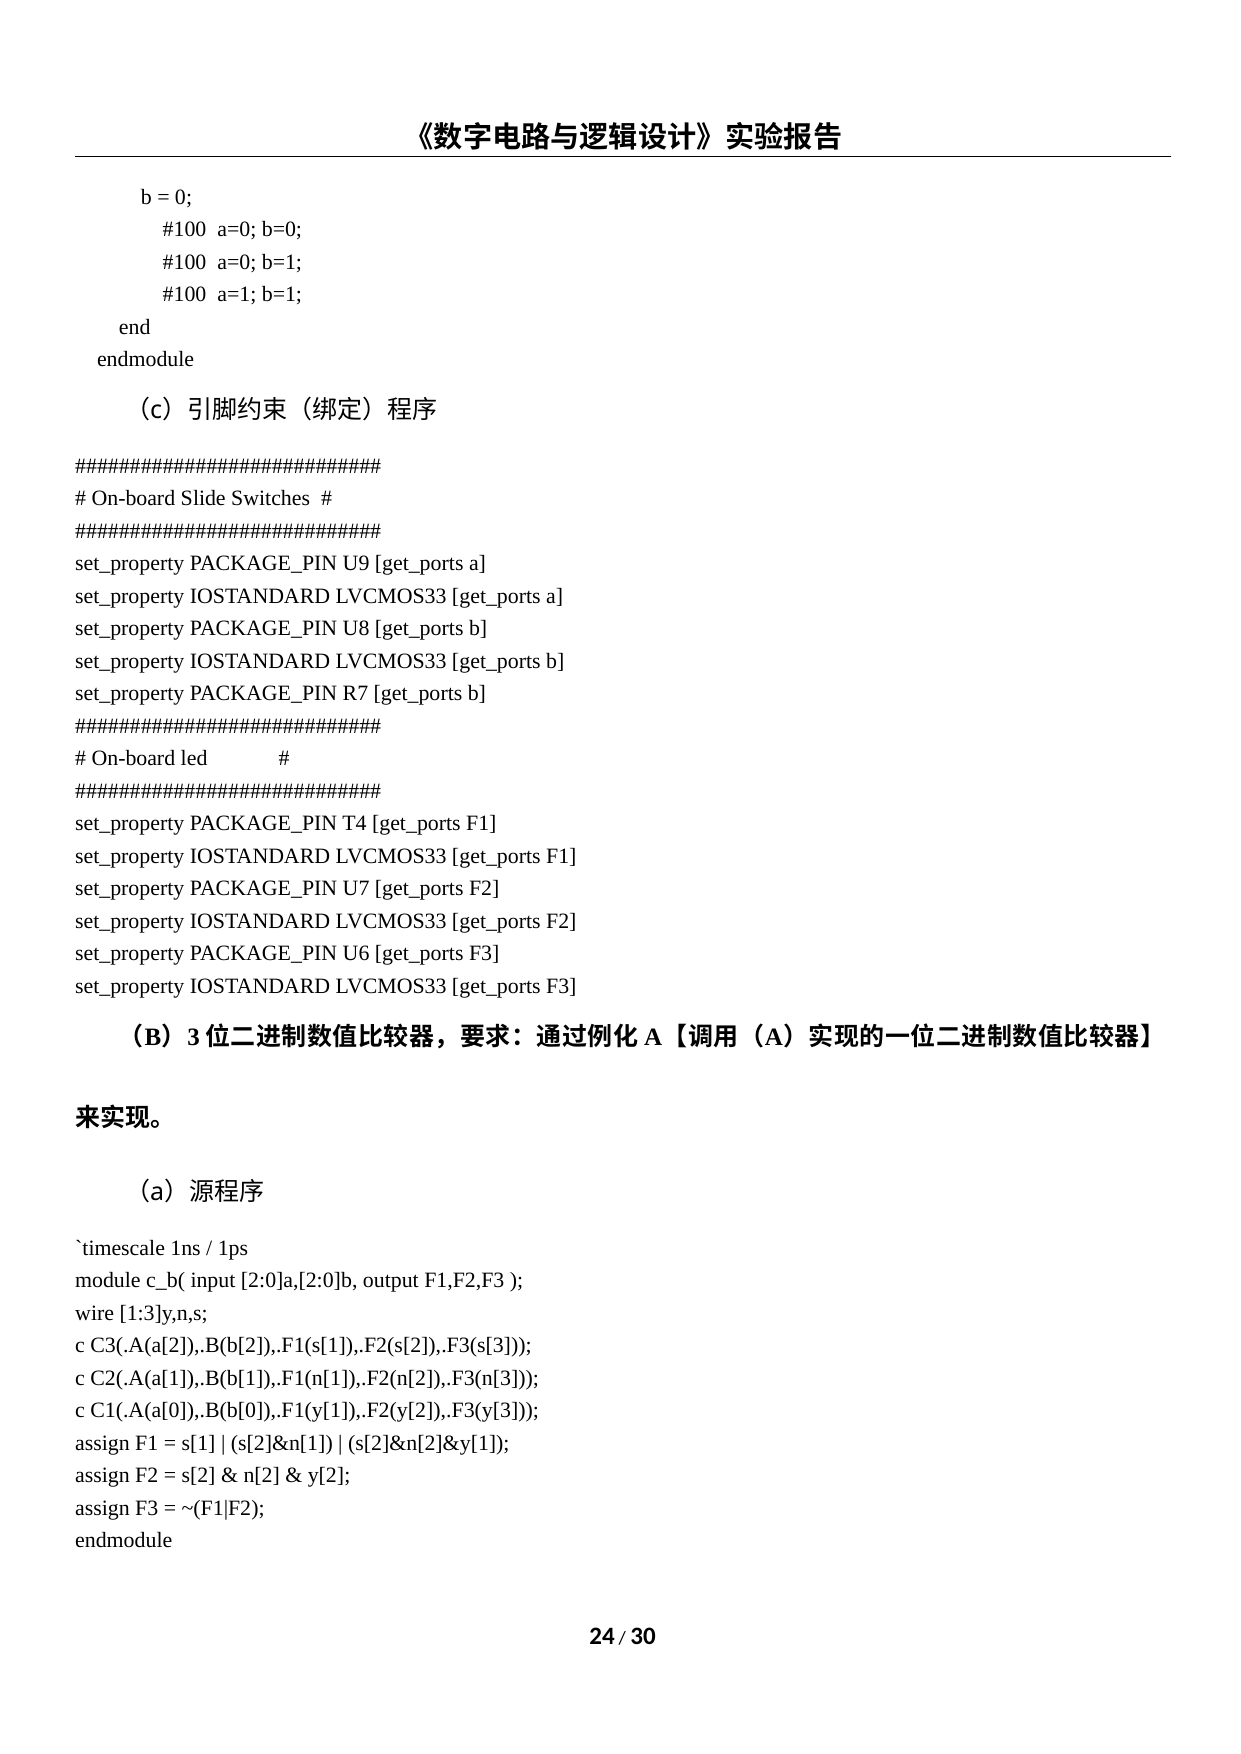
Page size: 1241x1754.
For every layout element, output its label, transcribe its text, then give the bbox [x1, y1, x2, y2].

text set_property IOSTANDARD LVCMOS33 [get_ports F2] [75, 904, 1165, 937]
text c C3(.A(a[2]),.B(b[2]),.F1(s[1]),.F2(s[2]),.F3(s[3])); [75, 1328, 1165, 1361]
text set_property PACKAGE_PIN U8 [get_ports b] [75, 612, 1165, 644]
text set_property PACKAGE_PIN U9 [get_ports a] [75, 547, 1165, 579]
text set_property PACKAGE_PIN U6 [get_ports F3] [75, 937, 1165, 969]
text #100 a=1; b=1; [97, 277, 1165, 310]
text `timescale 1ns / 1ps [75, 1231, 1165, 1263]
text ############################ [75, 514, 1165, 547]
text assign F2 = s[2] & n[2] & y[2]; [75, 1458, 1165, 1491]
text #100 a=0; b=0; [97, 212, 1165, 245]
text （c）引脚约束（绑定）程序 [125, 375, 1165, 440]
text assign F3 = ~(F1|F2); [75, 1491, 1165, 1523]
text module c_b( input [2:0]a,[2:0]b, output F1,F2,F3 ); [75, 1263, 1165, 1296]
text ############################ [75, 774, 1165, 807]
text # On-board led # [75, 742, 1165, 774]
text # On-board Slide Switches # [75, 482, 1165, 514]
text （B）3位二进制数值比较器，要求：通过例化A【调用（A）实现的一位二进制数值比较器】来实现。 [75, 1002, 1165, 1148]
text #100 a=0; b=1; [97, 245, 1165, 277]
text set_property IOSTANDARD LVCMOS33 [get_ports a] [75, 579, 1165, 612]
text （a）源程序 [125, 1157, 1165, 1222]
text b = 0; [97, 180, 1165, 212]
text set_property IOSTANDARD LVCMOS33 [get_ports b] [75, 644, 1165, 677]
text c C1(.A(a[0]),.B(b[0]),.F1(y[1]),.F2(y[2]),.F3(y[3])); [75, 1393, 1165, 1426]
text set_property IOSTANDARD LVCMOS33 [get_ports F3] [75, 969, 1165, 1002]
text endmodule [97, 342, 1165, 375]
text end [97, 310, 1165, 342]
text set_property PACKAGE_PIN T4 [get_ports F1] [75, 807, 1165, 839]
text set_property PACKAGE_PIN R7 [get_ports b] [75, 677, 1165, 709]
text endmodule [75, 1523, 1165, 1556]
text assign F1 = s[1] | (s[2]&n[1]) | (s[2]&n[2]&y[1]); [75, 1426, 1165, 1458]
text ############################ [75, 449, 1165, 482]
text set_property IOSTANDARD LVCMOS33 [get_ports F1] [75, 839, 1165, 872]
text ############################ [75, 709, 1165, 742]
text wire [1:3]y,n,s; [75, 1296, 1165, 1328]
text c C2(.A(a[1]),.B(b[1]),.F1(n[1]),.F2(n[2]),.F3(n[3])); [75, 1361, 1165, 1393]
text set_property PACKAGE_PIN U7 [get_ports F2] [75, 872, 1165, 904]
